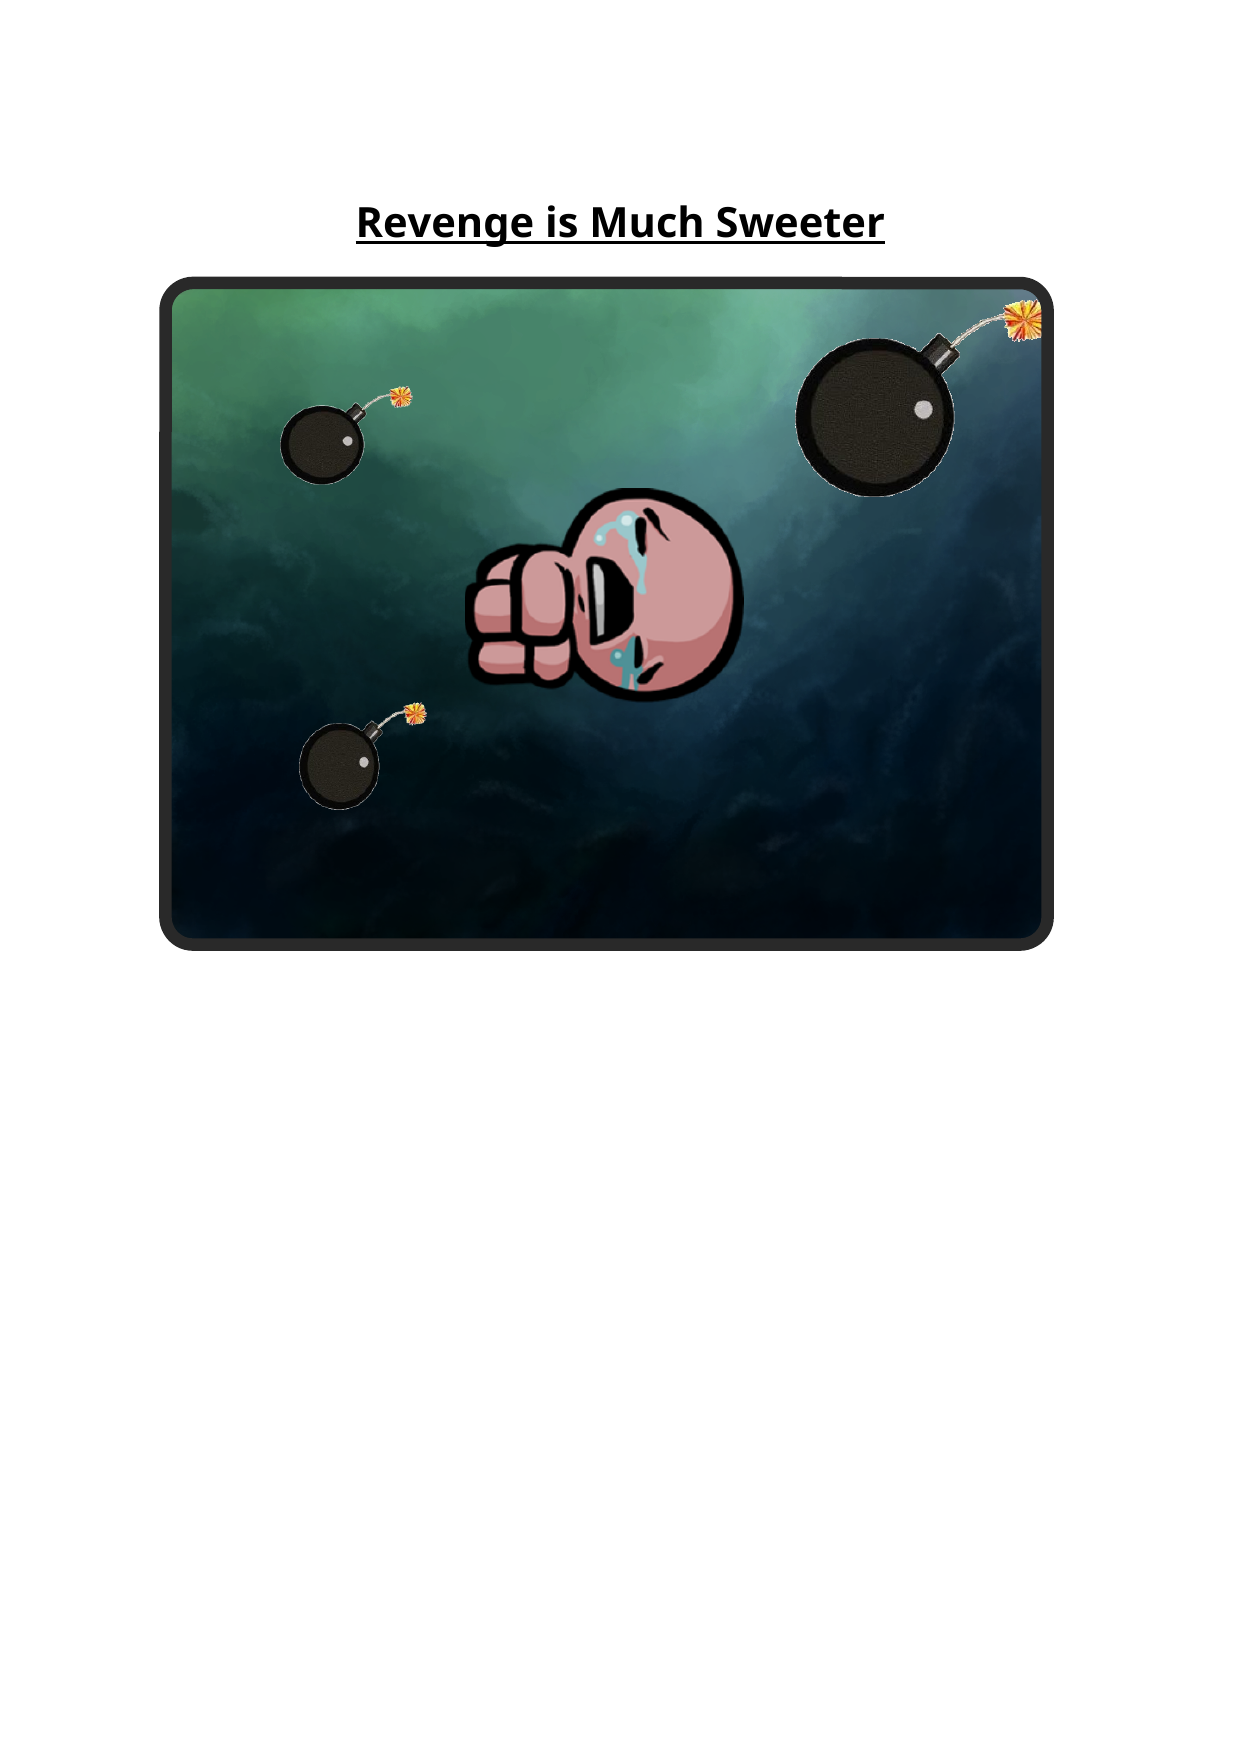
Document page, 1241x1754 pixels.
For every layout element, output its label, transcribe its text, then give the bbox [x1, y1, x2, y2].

text Revenge is Much Sweeter [150, 193, 1090, 249]
picture [172, 290, 1041, 938]
